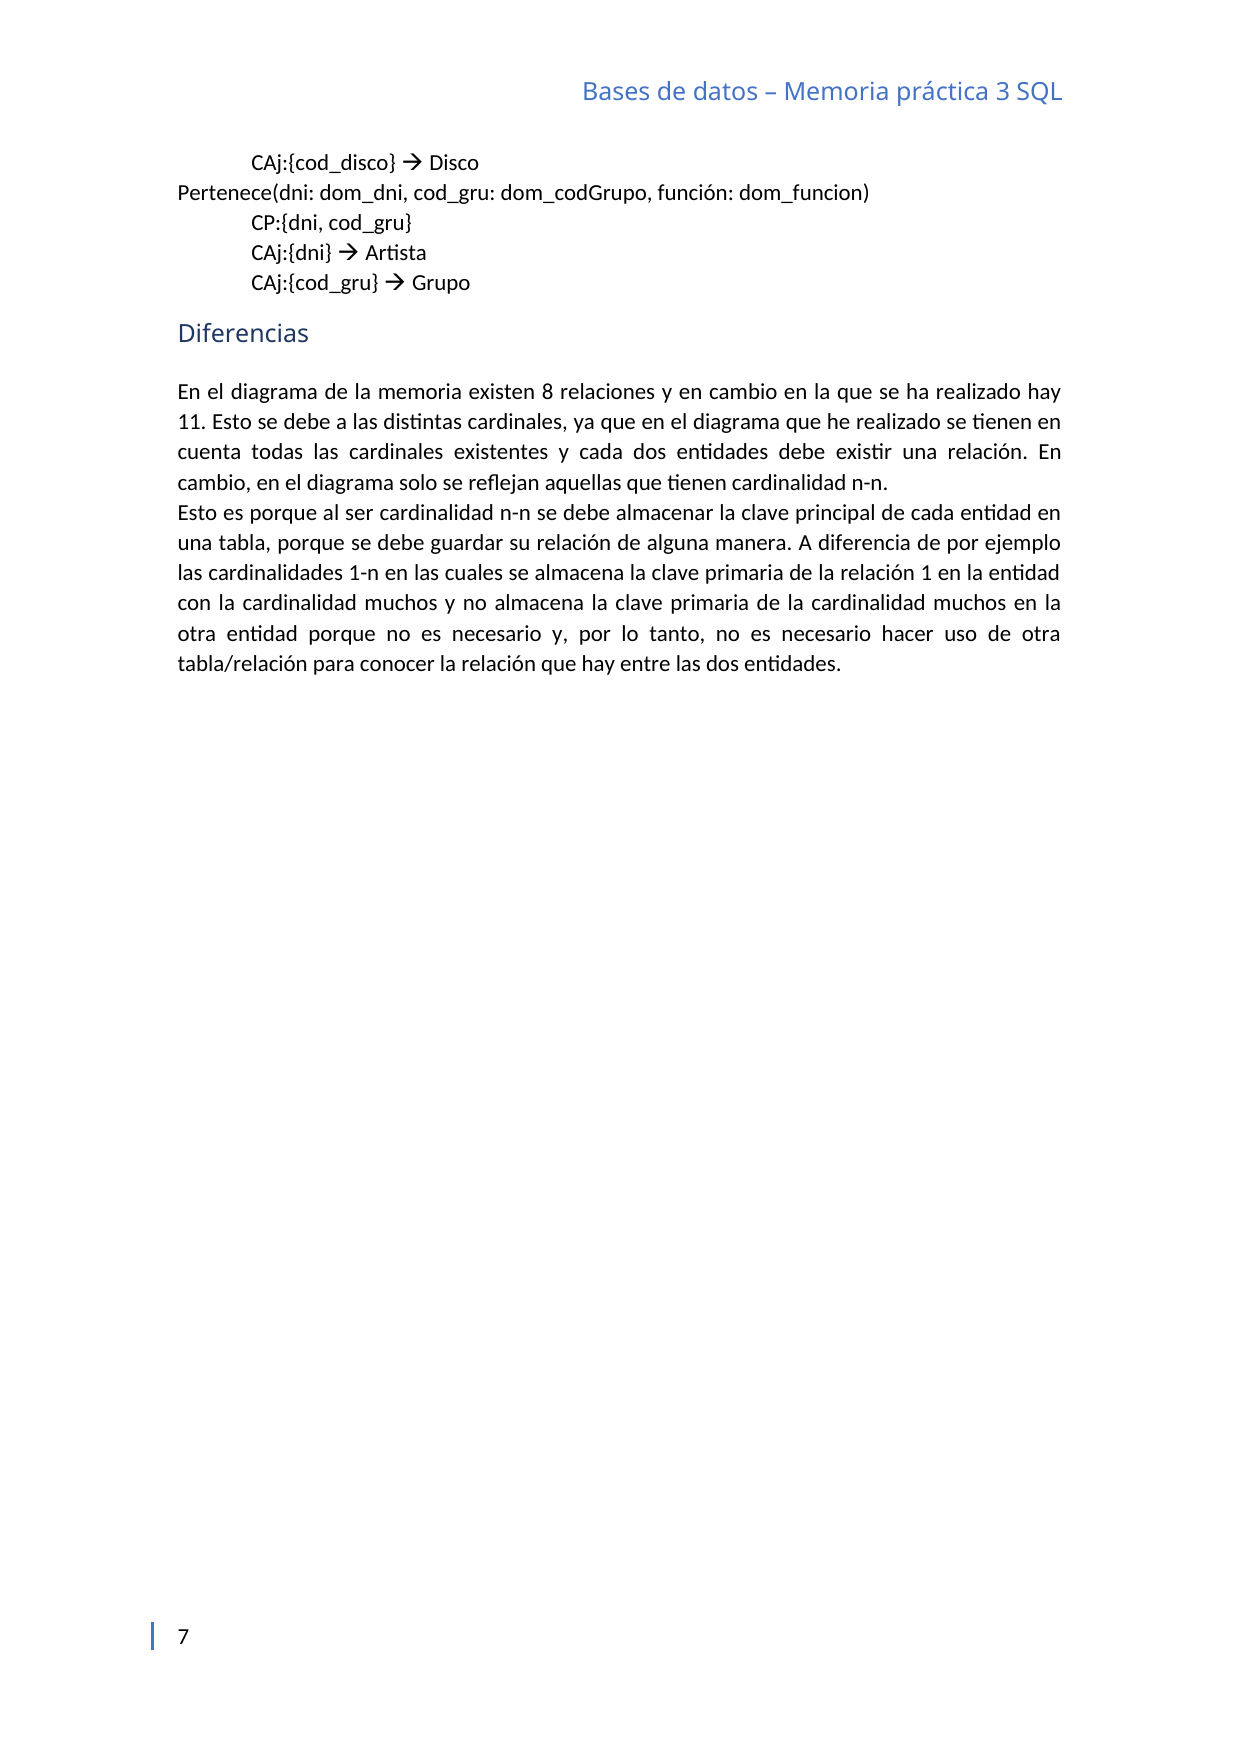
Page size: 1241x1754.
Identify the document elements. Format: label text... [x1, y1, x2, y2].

text CAj:{cod_disco} Disco [177, 148, 1063, 176]
text CAj:{dni} Artista [177, 238, 1063, 266]
text Esto es porque al ser cardinalidad n-n se debe almacenar la clave principal de cada entidad en una tabla, porque se debe guardar su relación de alguna manera. A diferencia de por ejemplo las cardinalidades 1-n en las cuales se almacena la clave primaria de la relación 1 en la entidad con la cardinalidad muchos y no almacena la clave primaria de la cardinalidad muchos en la otra entidad porque no es necesario y, por lo tanto, no es necesario hacer uso de otra tabla/relación para conocer la relación que hay entre las dos entidades. [177, 498, 1063, 677]
text CAj:{cod_gru} Grupo [177, 268, 1063, 296]
text CP:{dni, cod_gru} [177, 208, 1063, 236]
text En el diagrama de la memoria existen 8 relaciones y en cambio en la que se ha realizado hay 11. Esto se debe a las distintas cardinales, ya que en el diagrama que he realizado se tienen en cuenta todas las cardinales existentes y cada dos entidades debe existir una relación. En cambio, en el diagrama solo se reflejan aquellas que tienen cardinalidad n-n. [177, 377, 1063, 496]
subtitle Diferencias [177, 315, 1063, 349]
text Pertenece(dni: dom_dni, cod_gru: dom_codGrupo, función: dom_funcion) [177, 178, 1063, 206]
